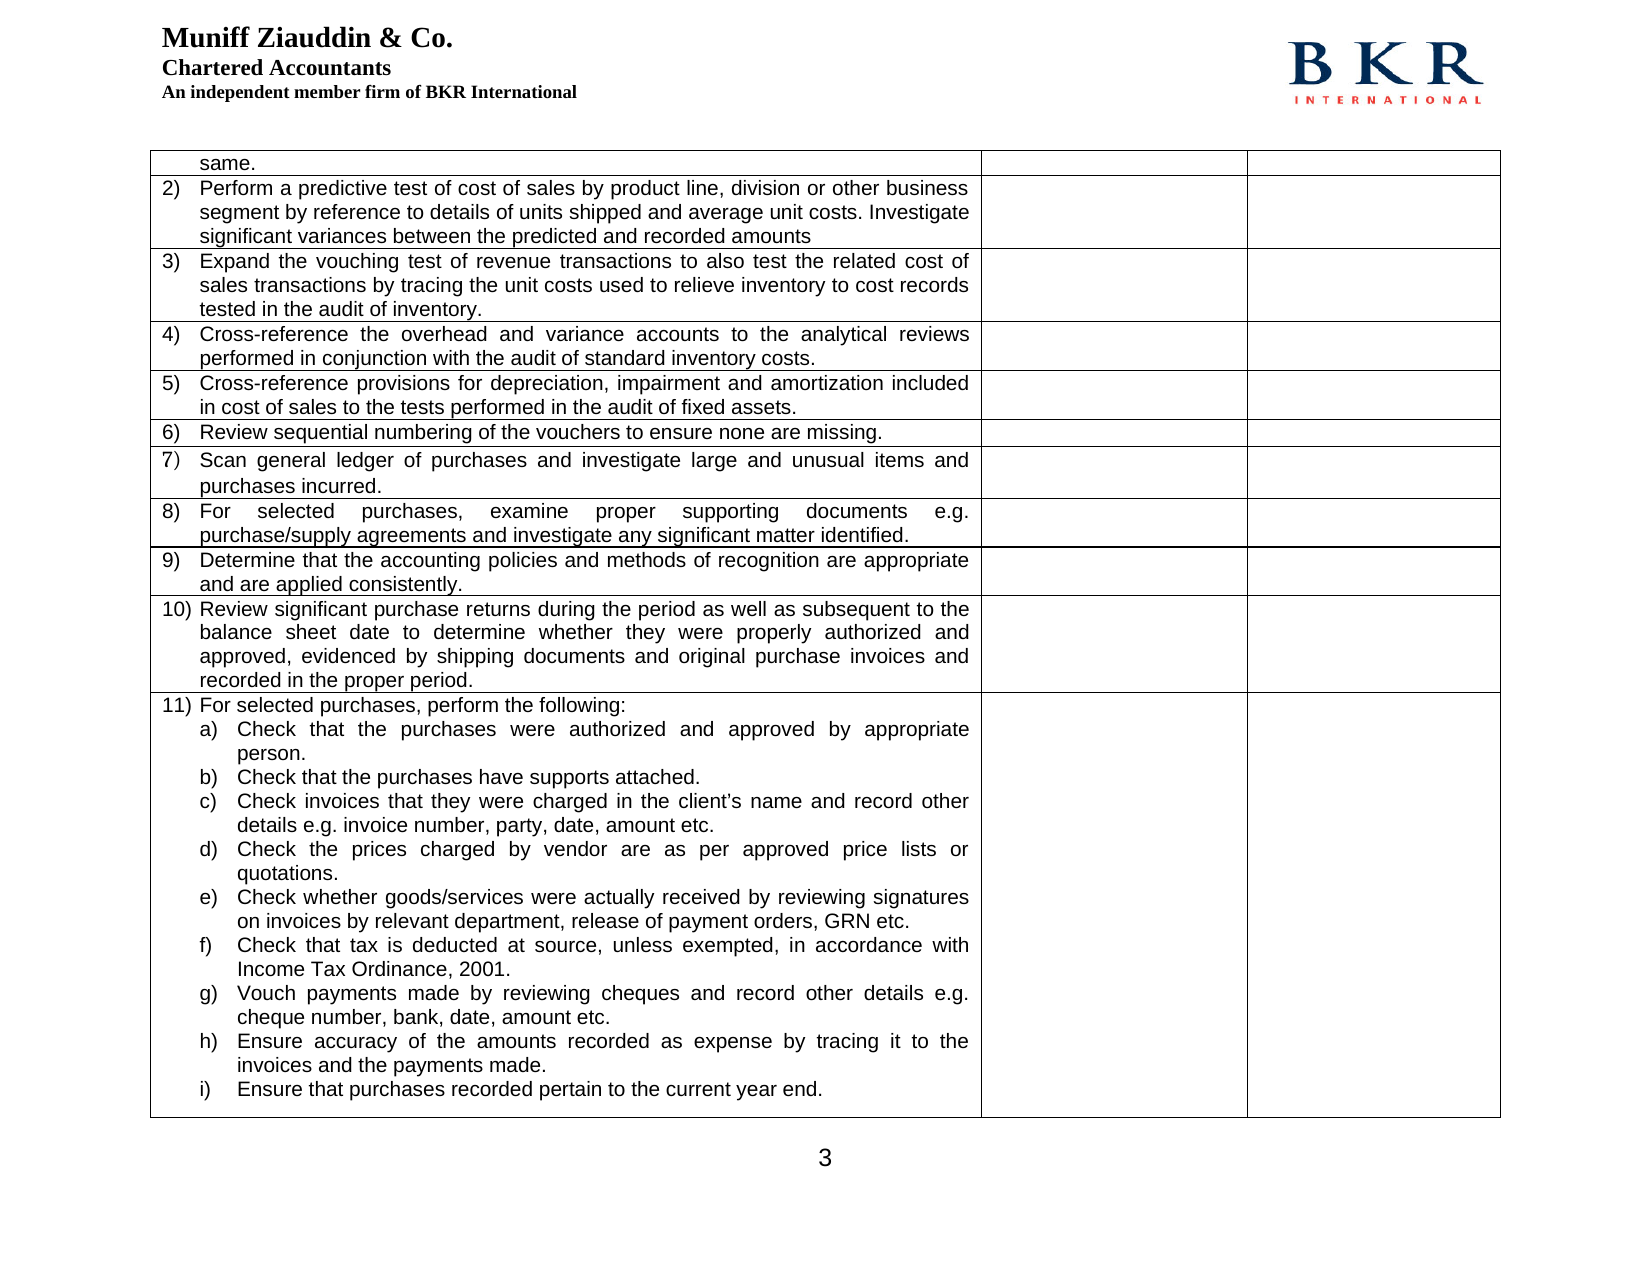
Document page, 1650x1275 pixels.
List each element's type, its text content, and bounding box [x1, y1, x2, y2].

table_cell [1248, 249, 1500, 321]
table_cell [982, 447, 1247, 497]
picture [1275, 29, 1489, 115]
table_cell [1248, 548, 1500, 595]
table_cell [982, 420, 1247, 446]
table_cell [1248, 447, 1500, 497]
table_cell [1248, 693, 1500, 1117]
table_cell Scan general ledger of purchases and investigate large and unusual items and purchases incurred. [151, 447, 981, 497]
table_cell Cross-reference the overhead and variance accounts to the analytical reviews performed in conjunction with the audit of standard inventory costs. [151, 322, 981, 370]
table_cell [1248, 176, 1500, 248]
table_cell Expand the vouching test of revenue transactions to also test the related cost of sales transactions by tracing the unit costs used to relieve inventory to cost records tested in the audit of inventory. [151, 249, 981, 321]
table_cell [1248, 371, 1500, 419]
table_cell Cross-reference provisions for depreciation, impairment and amortization included in cost of sales to the tests performed in the audit of fixed assets. [151, 371, 981, 419]
table_cell [982, 249, 1247, 321]
table_cell [1248, 596, 1500, 692]
table_cell [982, 596, 1247, 692]
table_cell Perform a predictive test of cost of sales by product line, division or other business segment by reference to details of units shipped and average unit costs. Investigate significant variances between the predicted and recorded amounts [151, 176, 981, 248]
table_cell [982, 499, 1247, 546]
table_cell [982, 322, 1247, 370]
table_cell [1248, 151, 1500, 175]
table_cell [982, 548, 1247, 595]
table_cell Determine that the accounting policies and methods of recognition are appropriate and are applied consistently. [151, 548, 981, 595]
table_cell [982, 371, 1247, 419]
table_cell [1248, 322, 1500, 370]
table_cell [982, 151, 1247, 175]
table_cell For selected purchases, examine proper supporting documents e.g. purchase/supply agreements and investigate any significant matter identified. [151, 499, 981, 546]
table_cell [1248, 420, 1500, 446]
table_cell [982, 176, 1247, 248]
table_cell Review significant purchase returns during the period as well as subsequent to the balance sheet date to determine whether they were properly authorized and approved, evidenced by shipping documents and original purchase invoices and recorded in the proper period. [151, 596, 981, 692]
table_cell [1248, 499, 1500, 546]
table_cell Obtain schedule of cost of sales for the year. Check casting and computation of the same. [151, 151, 981, 175]
table_cell Review sequential numbering of the vouchers to ensure none are missing. [151, 420, 981, 446]
table_cell [982, 693, 1247, 1117]
